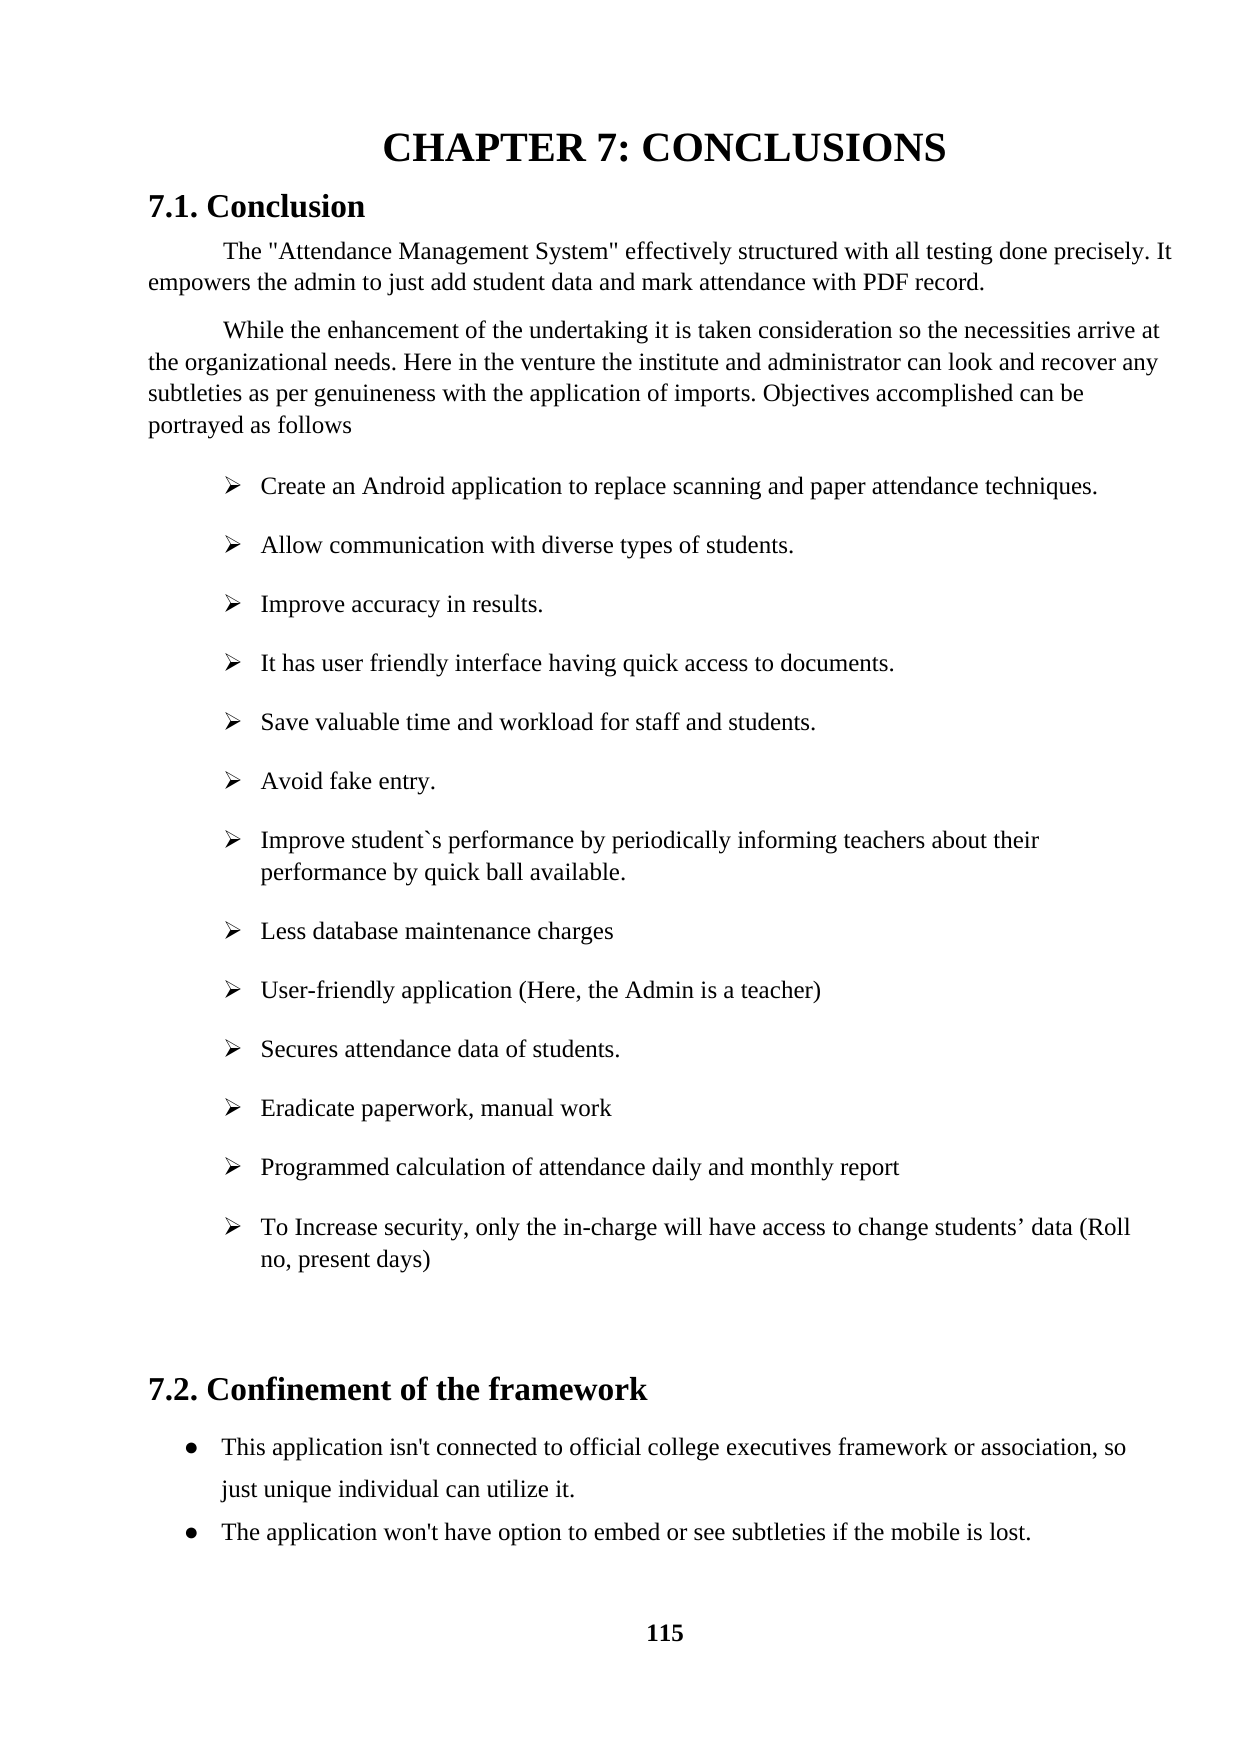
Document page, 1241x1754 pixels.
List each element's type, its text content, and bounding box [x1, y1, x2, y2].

list It has user friendly interface having quick access to documents. [223, 648, 1149, 677]
list This application isn't connected to official college executives framework or association, so just unique individual can utilize it. [184, 1432, 1167, 1503]
list To Increase security, only the in-charge will have access to change students’ data (Roll no, present days) [223, 1212, 1149, 1273]
subtitle 7.2. Confinement of the framework [148, 1369, 1185, 1408]
list Improve accuracy in results. [223, 589, 1149, 618]
list Less database maintenance charges [223, 916, 1149, 945]
list Programmed calculation of attendance daily and monthly report [223, 1152, 1149, 1181]
list The application won't have option to embed or see subtleties if the mobile is lost. [184, 1517, 1167, 1546]
list Secures attendance data of students. [223, 1034, 1149, 1063]
list User-friendly application (Here, the Admin is a teacher) [223, 975, 1149, 1004]
list Allow communication with diverse types of students. [223, 530, 1149, 559]
list Save valuable time and workload for staff and students. [223, 707, 1149, 736]
subtitle CHAPTER 7: CONCLUSIONS [150, 123, 1179, 171]
list Avoid fake entry. [223, 766, 1149, 795]
list Eradicate paperwork, manual work [223, 1093, 1149, 1122]
text While the enhancement of the undertaking it is taken consideration so the necessities arrive at the organizational needs. Here in the venture the institute and administrator can look and recover any subtleties as per genuineness with the application of imports. Objectives accomplished can be portrayed as follows [148, 315, 1185, 439]
subtitle 7.1. Conclusion [148, 187, 1185, 225]
list Improve student`s performance by periodically informing teachers about their performance by quick ball available. [223, 825, 1149, 886]
text The "Attendance Management System" effectively structured with all testing done precisely. It empowers the admin to just add student data and mark attendance with PDF record. [148, 236, 1185, 296]
list Create an Android application to replace scanning and paper attendance techniques. [223, 471, 1149, 500]
